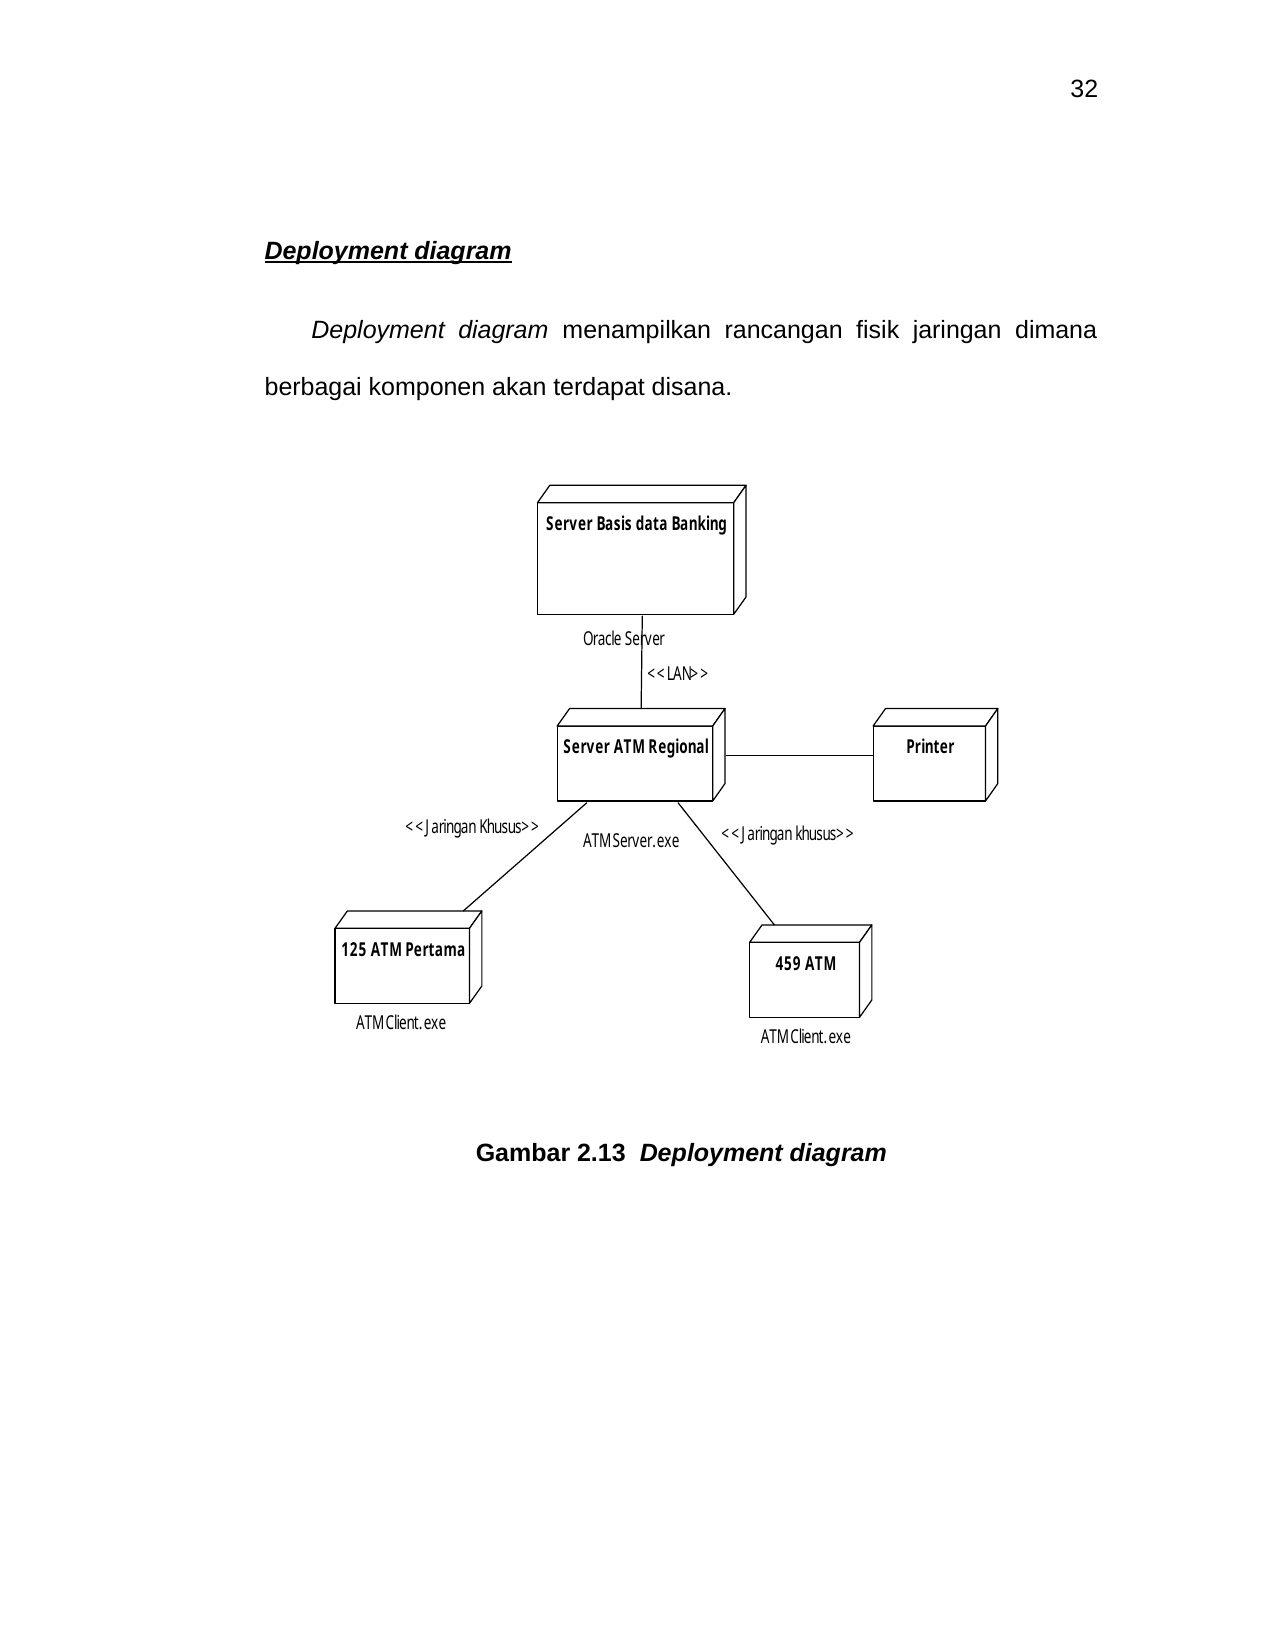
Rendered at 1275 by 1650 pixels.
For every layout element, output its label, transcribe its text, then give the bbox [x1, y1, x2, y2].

text Gambar 2.13 Deployment diagram [264, 1138, 1098, 1166]
text Deployment diagram [264, 236, 1098, 265]
text Deployment diagram menampilkan rancangan fisik jaringan dimana berbagai komponen akan terdapat disana. [264, 314, 1098, 401]
